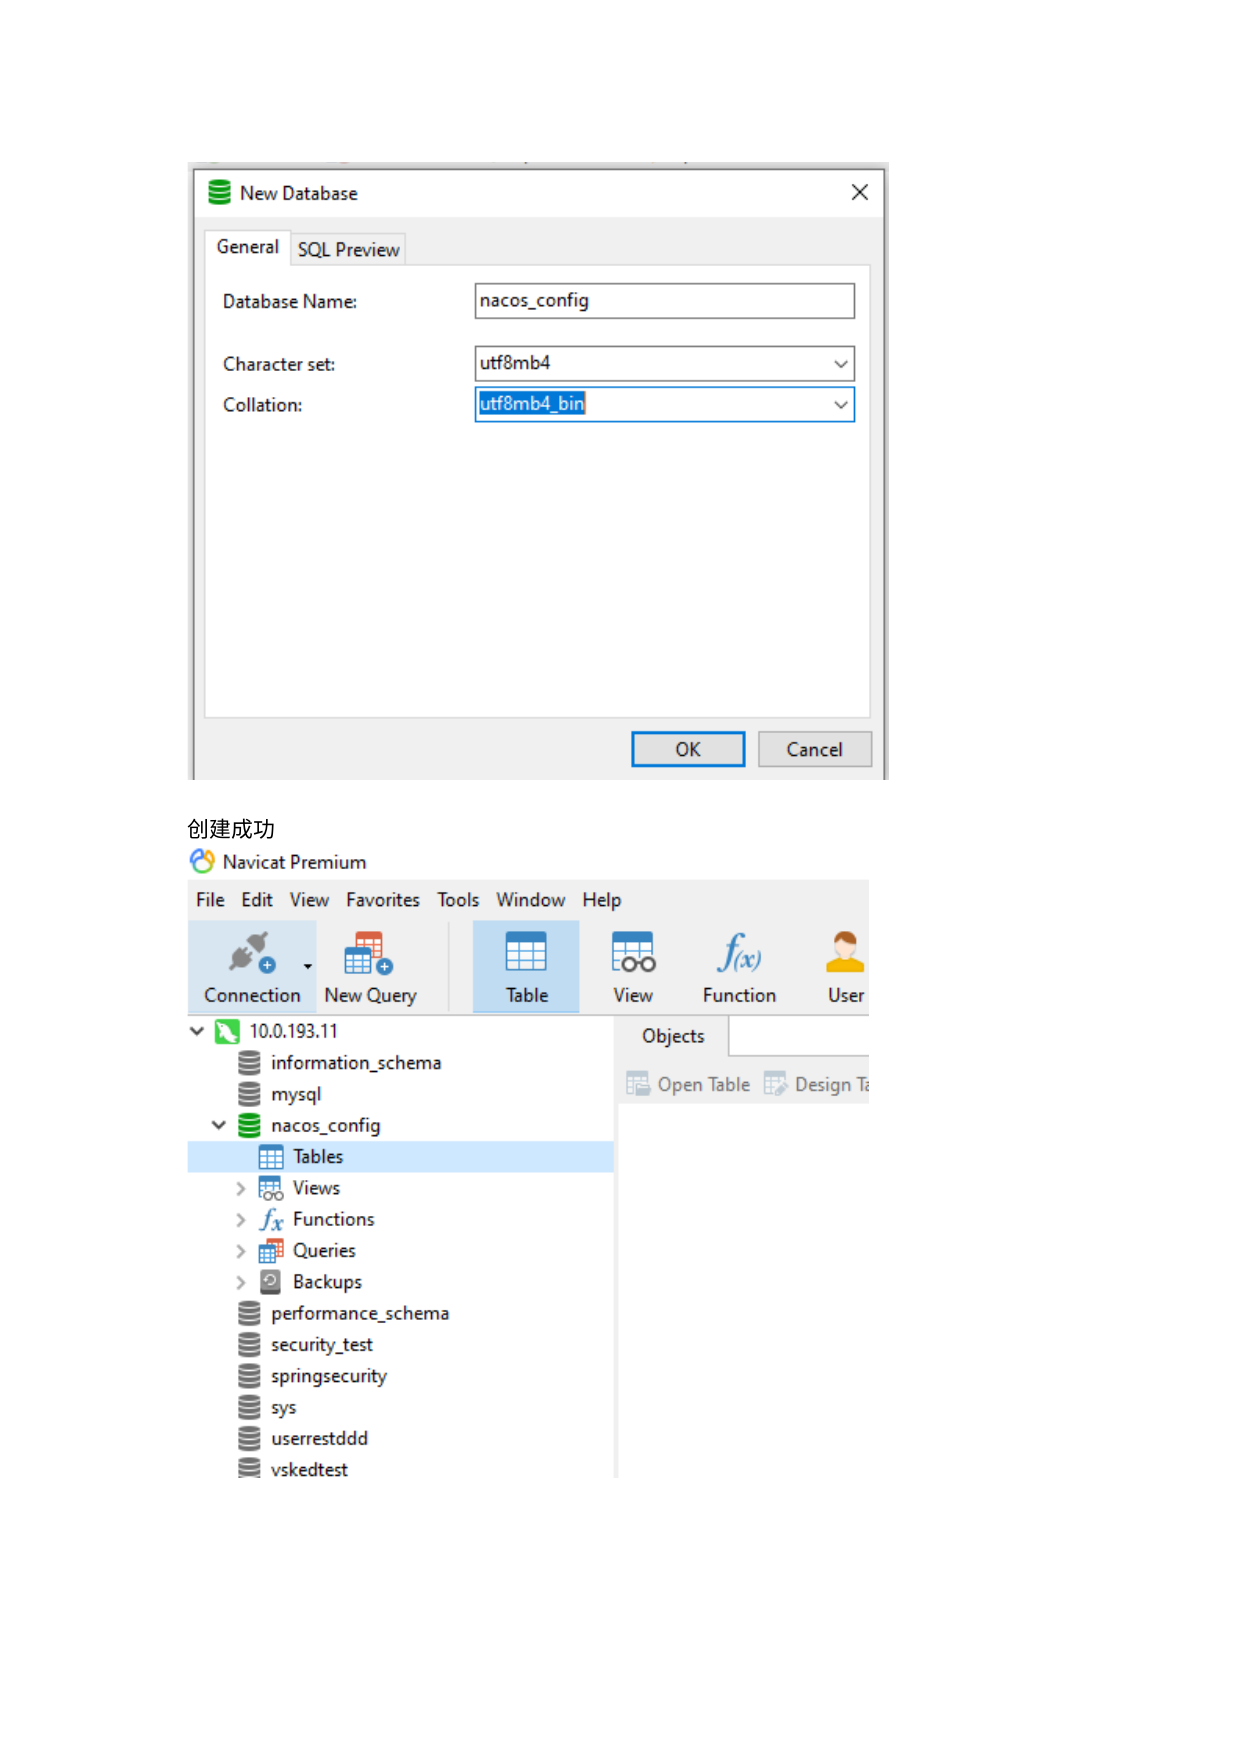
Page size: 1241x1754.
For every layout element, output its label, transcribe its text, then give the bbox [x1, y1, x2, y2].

picture [187, 162, 889, 780]
text 创建成功 [187, 812, 1053, 844]
picture [187, 844, 869, 1478]
